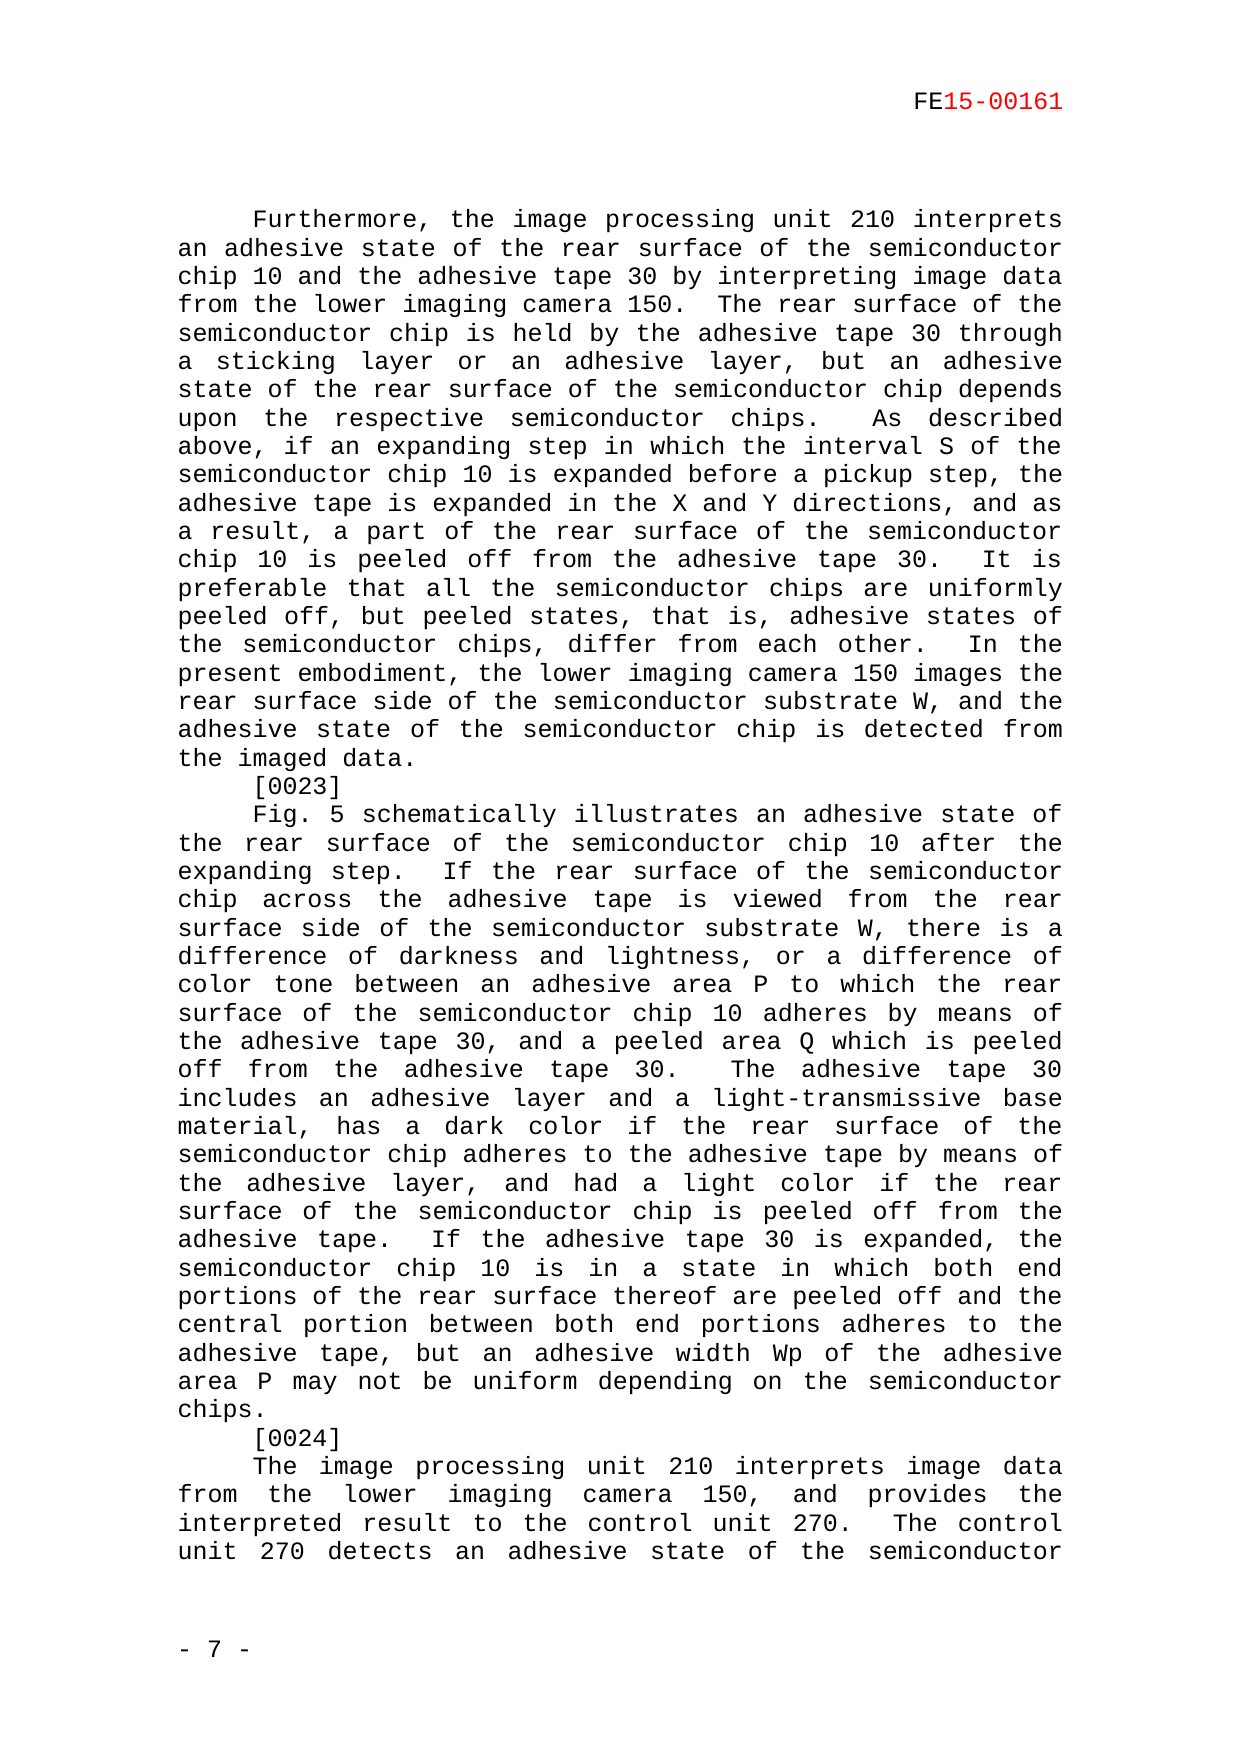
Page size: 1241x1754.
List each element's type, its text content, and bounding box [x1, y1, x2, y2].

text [177, 1453, 1063, 1567]
text Furthermore, the image processing unit 210 interprets an adhesive state of the rear surface of the semiconductor chip 10 and the adhesive tape 30 by interpreting image data from the lower imaging camera 150. The rear surface of the semiconductor chip is held by the adhesive tape 30 through a sticking layer or an adhesive layer, but an adhesive state of the rear surface of the semiconductor chip depends upon the respective semiconductor chips. As described above, if an expanding step in which the interval S of the semiconductor chip 10 is expanded before a pickup step, the adhesive tape is expanded in the X and Y directions, and as a result, a part of the rear surface of the semiconductor chip 10 is peeled off from the adhesive tape 30. It is preferable that all the semiconductor chips are uniformly peeled off, but peeled states, that is, adhesive states of the semiconductor chips, differ from each other. In the present embodiment, the lower imaging camera 150 images the rear surface side of the semiconductor substrate W, and the adhesive state of the semiconductor chip is detected from the imaged data. [177, 207, 1063, 773]
text Fig. 5 schematically illustrates an adhesive state of the rear surface of the semiconductor chip 10 after the expanding step. If the rear surface of the semiconductor chip across the adhesive tape is viewed from the rear surface side of the semiconductor substrate W, there is a difference of darkness and lightness, or a difference of color tone between an adhesive area P to which the rear surface of the semiconductor chip 10 adheres by means of the adhesive tape 30, and a peeled area Q which is peeled off from the adhesive tape 30. The adhesive tape 30 includes an adhesive layer and a light-transmissive base material, has a dark color if the rear surface of the semiconductor chip adheres to the adhesive tape by means of the adhesive layer, and had a light color if the rear surface of the semiconductor chip is peeled off from the adhesive tape. If the adhesive tape 30 is expanded, the semiconductor chip 10 is in a state in which both end portions of the rear surface thereof are peeled off and the central portion between both end portions adheres to the adhesive tape, but an adhesive width Wp of the adhesive area P may not be uniform depending on the semiconductor chips. [177, 802, 1063, 1425]
text [0023] [177, 773, 1063, 802]
text [0024] [177, 1425, 1063, 1453]
